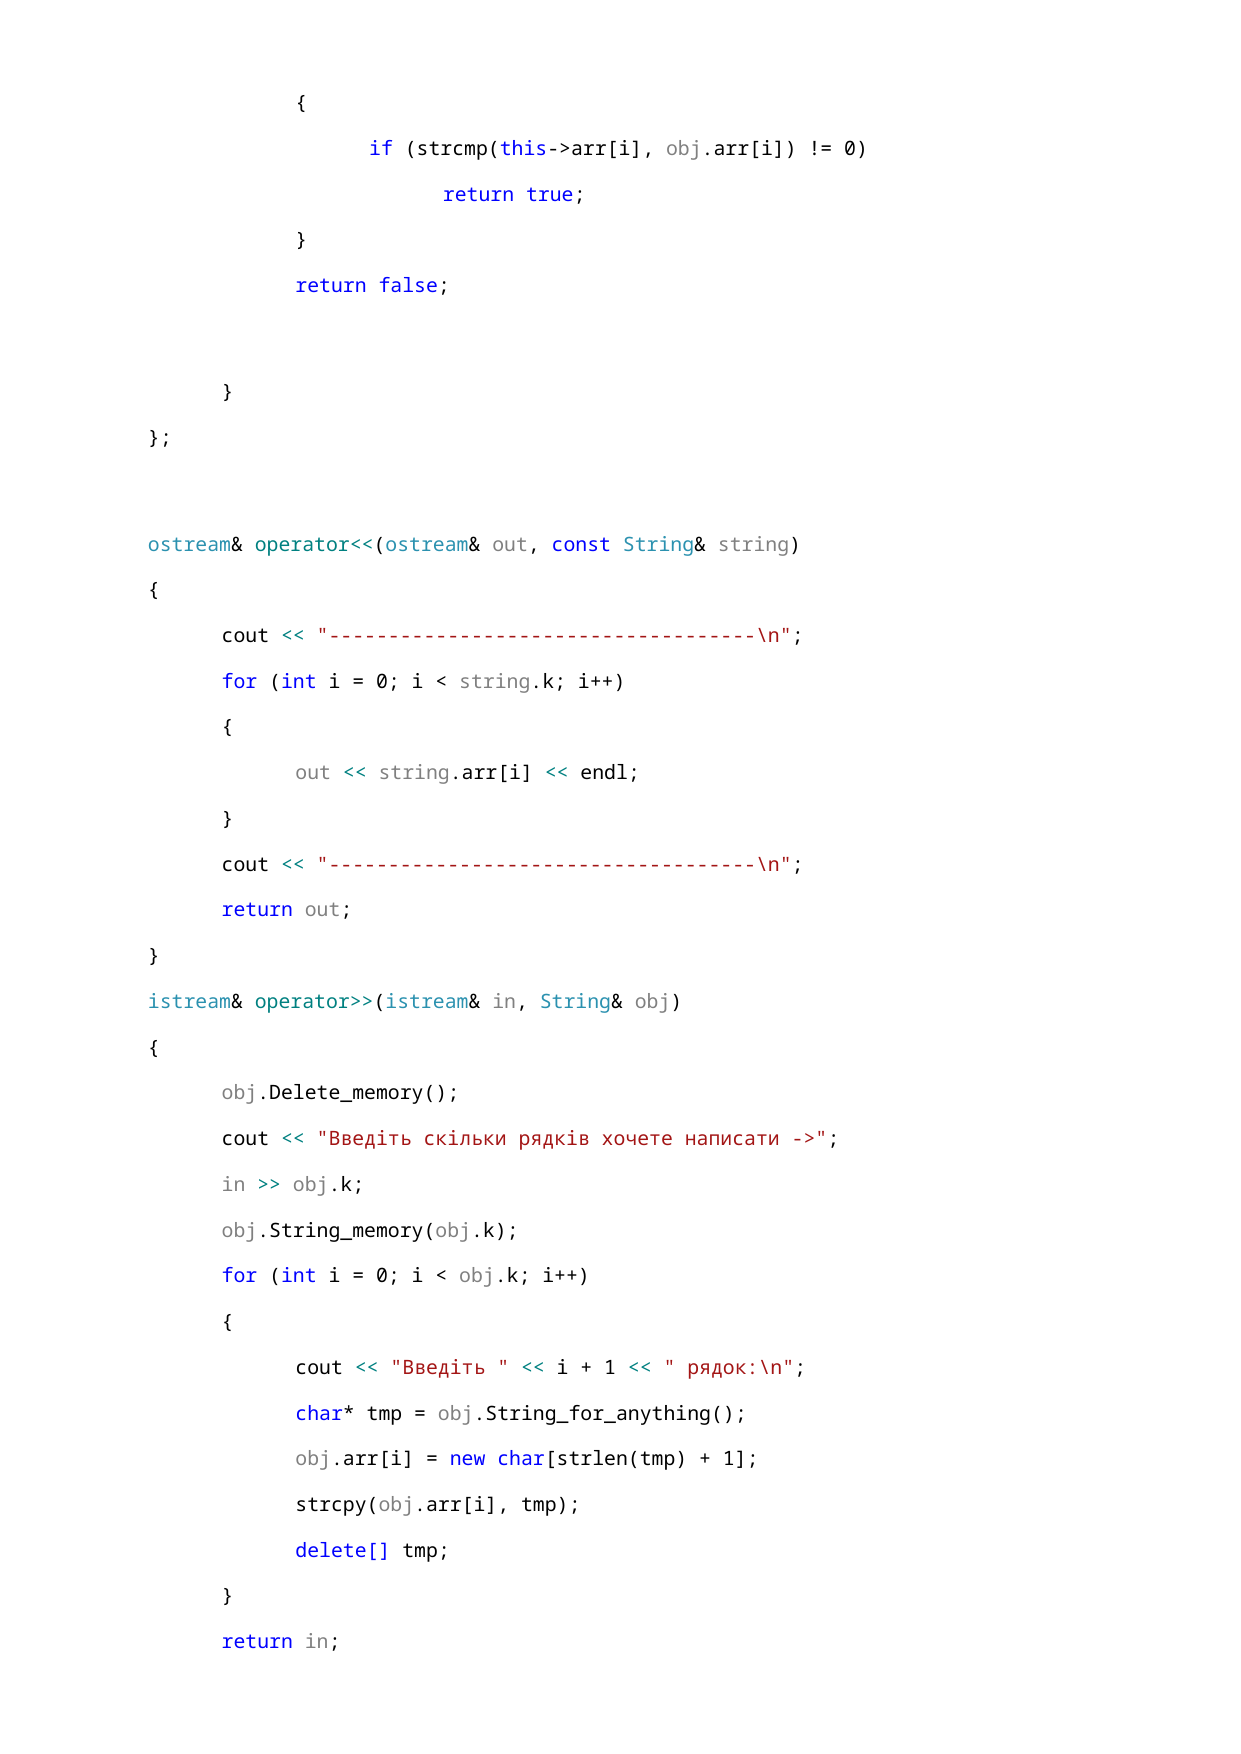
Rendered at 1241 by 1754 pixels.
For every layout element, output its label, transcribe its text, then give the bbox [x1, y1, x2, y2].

text } [148, 941, 1152, 968]
text return in; [148, 1627, 1152, 1654]
text cout << "------------------------------------\n"; [148, 621, 1152, 648]
text } [148, 226, 1152, 253]
text { [148, 88, 1152, 116]
text cout << "Введіть скільки рядків хочете написати ->"; [148, 1124, 1152, 1151]
text return true; [148, 180, 1152, 207]
text for (int i = 0; i < string.k; i++) [148, 667, 1152, 694]
text out << string.arr[i] << endl; [148, 758, 1152, 786]
text obj.arr[i] = new char[strlen(tmp) + 1]; [148, 1444, 1152, 1471]
text } [148, 378, 1152, 405]
text for (int i = 0; i < obj.k; i++) [148, 1262, 1152, 1288]
text { [148, 713, 1152, 740]
text } [148, 804, 1152, 831]
text if (strcmp(this->arr[i], obj.arr[i]) != 0) [148, 134, 1152, 161]
text return false; [148, 271, 1152, 298]
text cout << "Введіть " << i + 1 << " рядок:\n"; [148, 1353, 1152, 1380]
text { [148, 1307, 1152, 1334]
text strcpy(obj.arr[i], tmp); [148, 1490, 1152, 1517]
text obj.Delete_memory(); [148, 1079, 1152, 1106]
text istream& operator>>(istream& in, String& obj) [148, 987, 1152, 1014]
text cout << "------------------------------------\n"; [148, 850, 1152, 877]
text char* tmp = obj.String_for_anything(); [148, 1399, 1152, 1426]
text obj.String_memory(obj.k); [148, 1216, 1152, 1243]
text ostream& operator<<(ostream& out, const String& string) [148, 530, 1152, 557]
text } [148, 1582, 1152, 1609]
text { [148, 1033, 1152, 1060]
text }; [148, 423, 1152, 451]
text return out; [148, 896, 1152, 923]
text in >> obj.k; [148, 1170, 1152, 1197]
text delete[] tmp; [148, 1536, 1152, 1563]
text { [148, 576, 1152, 603]
